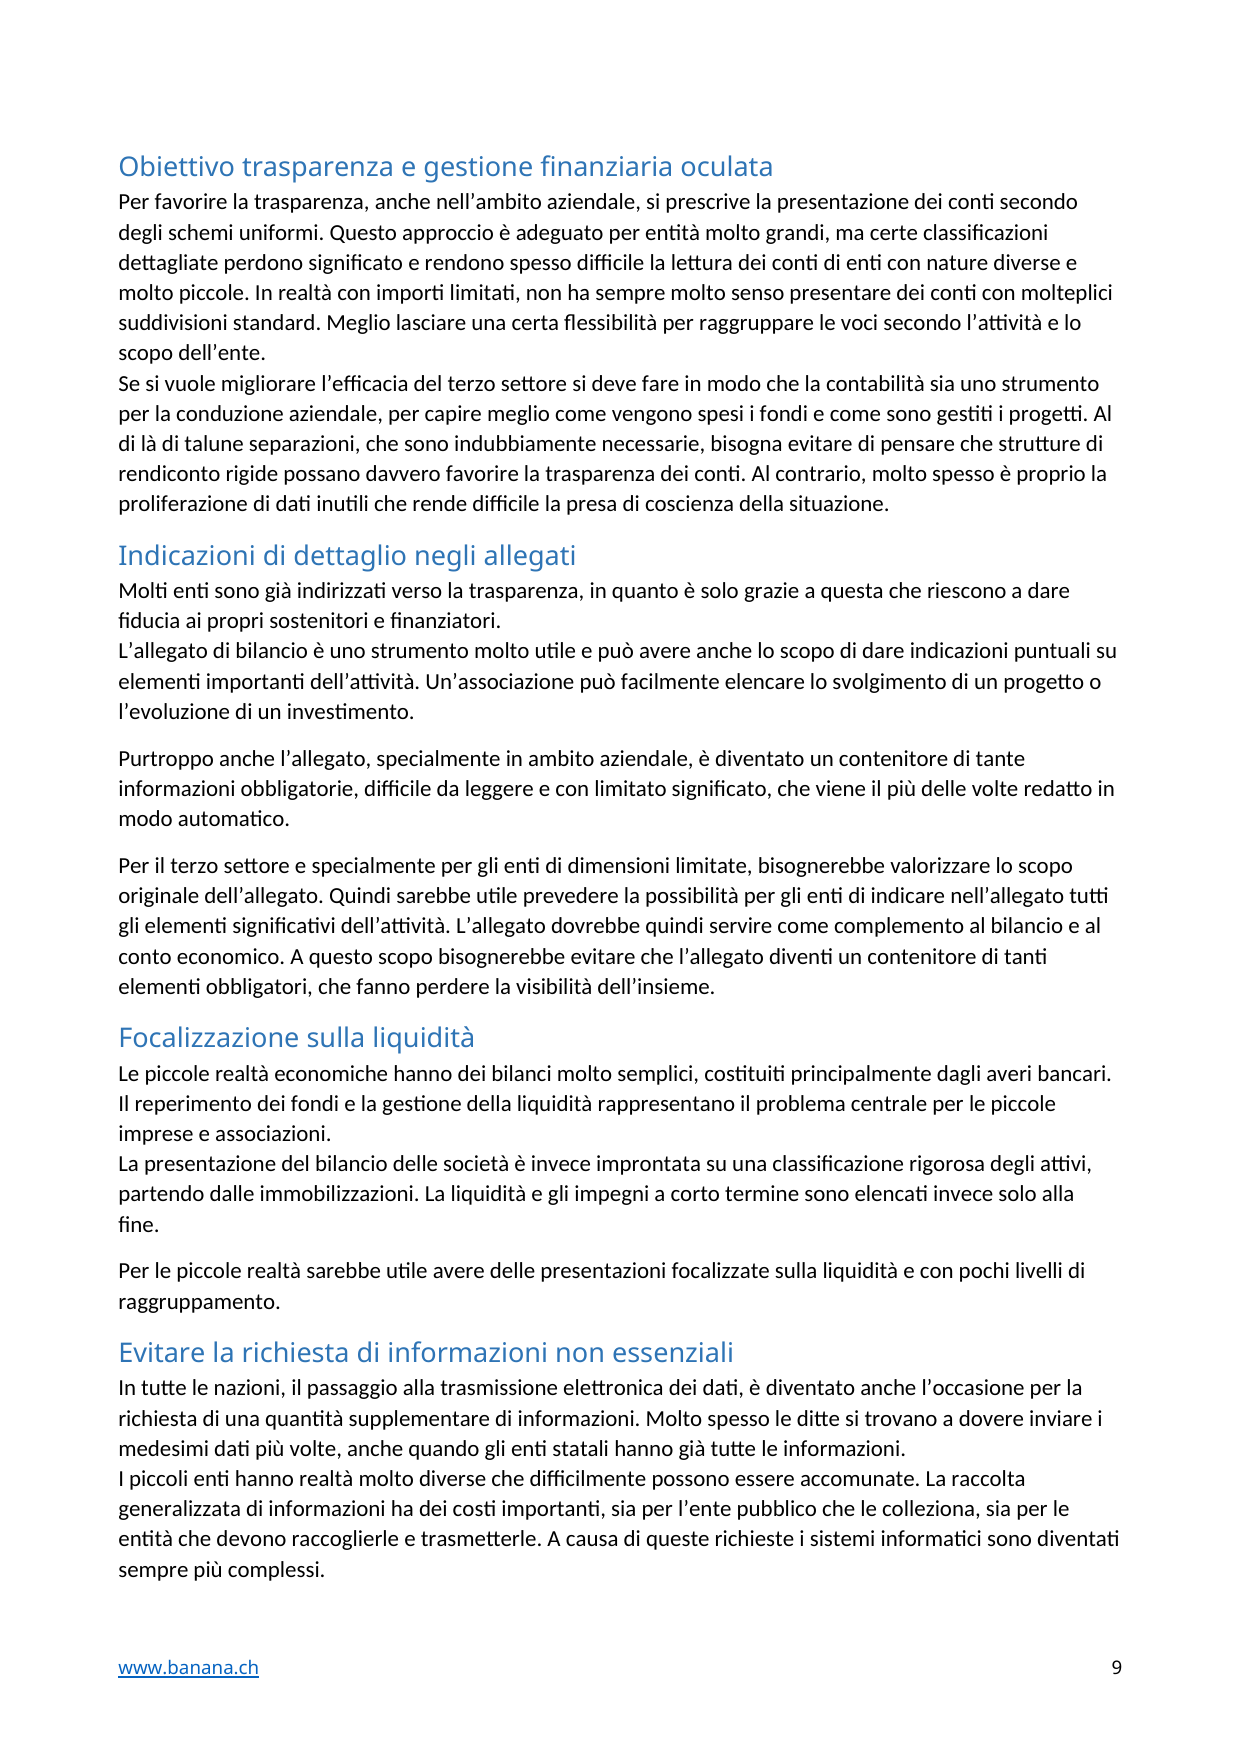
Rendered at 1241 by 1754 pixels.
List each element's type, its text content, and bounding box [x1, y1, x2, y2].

text Per le piccole realtà sarebbe utile avere delle presentazioni focalizzate sulla liquidità e con pochi livelli di raggruppamento. [118, 1257, 1122, 1315]
subtitle Obiettivo trasparenza e gestione finanziaria oculata [118, 148, 1122, 184]
text Per il terzo settore e specialmente per gli enti di dimensioni limitate, bisognerebbe valorizzare lo scopo originale dell’allegato. Quindi sarebbe utile prevedere la possibilità per gli enti di indicare nell’allegato tutti gli elementi significativi dell’attività. L’allegato dovrebbe quindi servire come complemento al bilancio e al conto economico. A questo scopo bisognerebbe evitare che l’allegato diventi un contenitore di tanti elementi obbligatori, che fanno perdere la visibilità dell’insieme. [118, 851, 1122, 1000]
text Le piccole realtà economiche hanno dei bilanci molto semplici, costituiti principalmente dagli averi bancari. Il reperimento dei fondi e la gestione della liquidità rappresentano il problema centrale per le piccole imprese e associazioni. La presentazione del bilancio delle società è invece improntata su una classificazione rigorosa degli attivi, partendo dalle immobilizzazioni. La liquidità e gli impegni a corto termine sono elencati invece solo alla fine. [118, 1059, 1122, 1238]
text Purtroppo anche l’allegato, specialmente in ambito aziendale, è diventato un contenitore di tante informazioni obbligatorie, difficile da leggere e con limitato significato, che viene il più delle volte redatto in modo automatico. [118, 744, 1122, 832]
text Molti enti sono già indirizzati verso la trasparenza, in quanto è solo grazie a questa che riescono a dare fiducia ai propri sostenitori e finanziatori. L’allegato di bilancio è uno strumento molto utile e può avere anche lo scopo di dare indicazioni puntuali su elementi importanti dell’attività. Un’associazione può facilmente elencare lo svolgimento di un progetto o l’evoluzione di un investimento. [118, 576, 1122, 725]
subtitle Focalizzazione sulla liquidità [118, 1019, 1122, 1056]
subtitle Indicazioni di dettaglio negli allegati [118, 536, 1122, 573]
subtitle Evitare la richiesta di informazioni non essenziali [118, 1334, 1122, 1371]
text In tutte le nazioni, il passaggio alla trasmissione elettronica dei dati, è diventato anche l’occasione per la richiesta di una quantità supplementare di informazioni. Molto spesso le ditte si trovano a dovere inviare i medesimi dati più volte, anche quando gli enti statali hanno già tutte le informazioni. I piccoli enti hanno realtà molto diverse che difficilmente possono essere accomunate. La raccolta generalizzata di informazioni ha dei costi importanti, sia per l’ente pubblico che le colleziona, sia per le entità che devono raccoglierle e trasmetterle. A causa di queste richieste i sistemi informatici sono diventati sempre più complessi. [118, 1373, 1122, 1583]
text Per favorire la trasparenza, anche nell’ambito aziendale, si prescrive la presentazione dei conti secondo degli schemi uniformi. Questo approccio è adeguato per entità molto grandi, ma certe classificazioni dettagliate perdono significato e rendono spesso difficile la lettura dei conti di enti con nature diverse e molto piccole. In realtà con importi limitati, non ha sempre molto senso presentare dei conti con molteplici suddivisioni standard. Meglio lasciare una certa flessibilità per raggruppare le voci secondo l’attività e lo scopo dell’ente. Se si vuole migliorare l’efficacia del terzo settore si deve fare in modo che la contabilità sia uno strumento per la conduzione aziendale, per capire meglio come vengono spesi i fondi e come sono gestiti i progetti. Al di là di talune separazioni, che sono indubbiamente necessarie, bisogna evitare di pensare che strutture di rendiconto rigide possano davvero favorire la trasparenza dei conti. Al contrario, molto spesso è proprio la proliferazione di dati inutili che rende difficile la presa di coscienza della situazione. [118, 187, 1122, 517]
